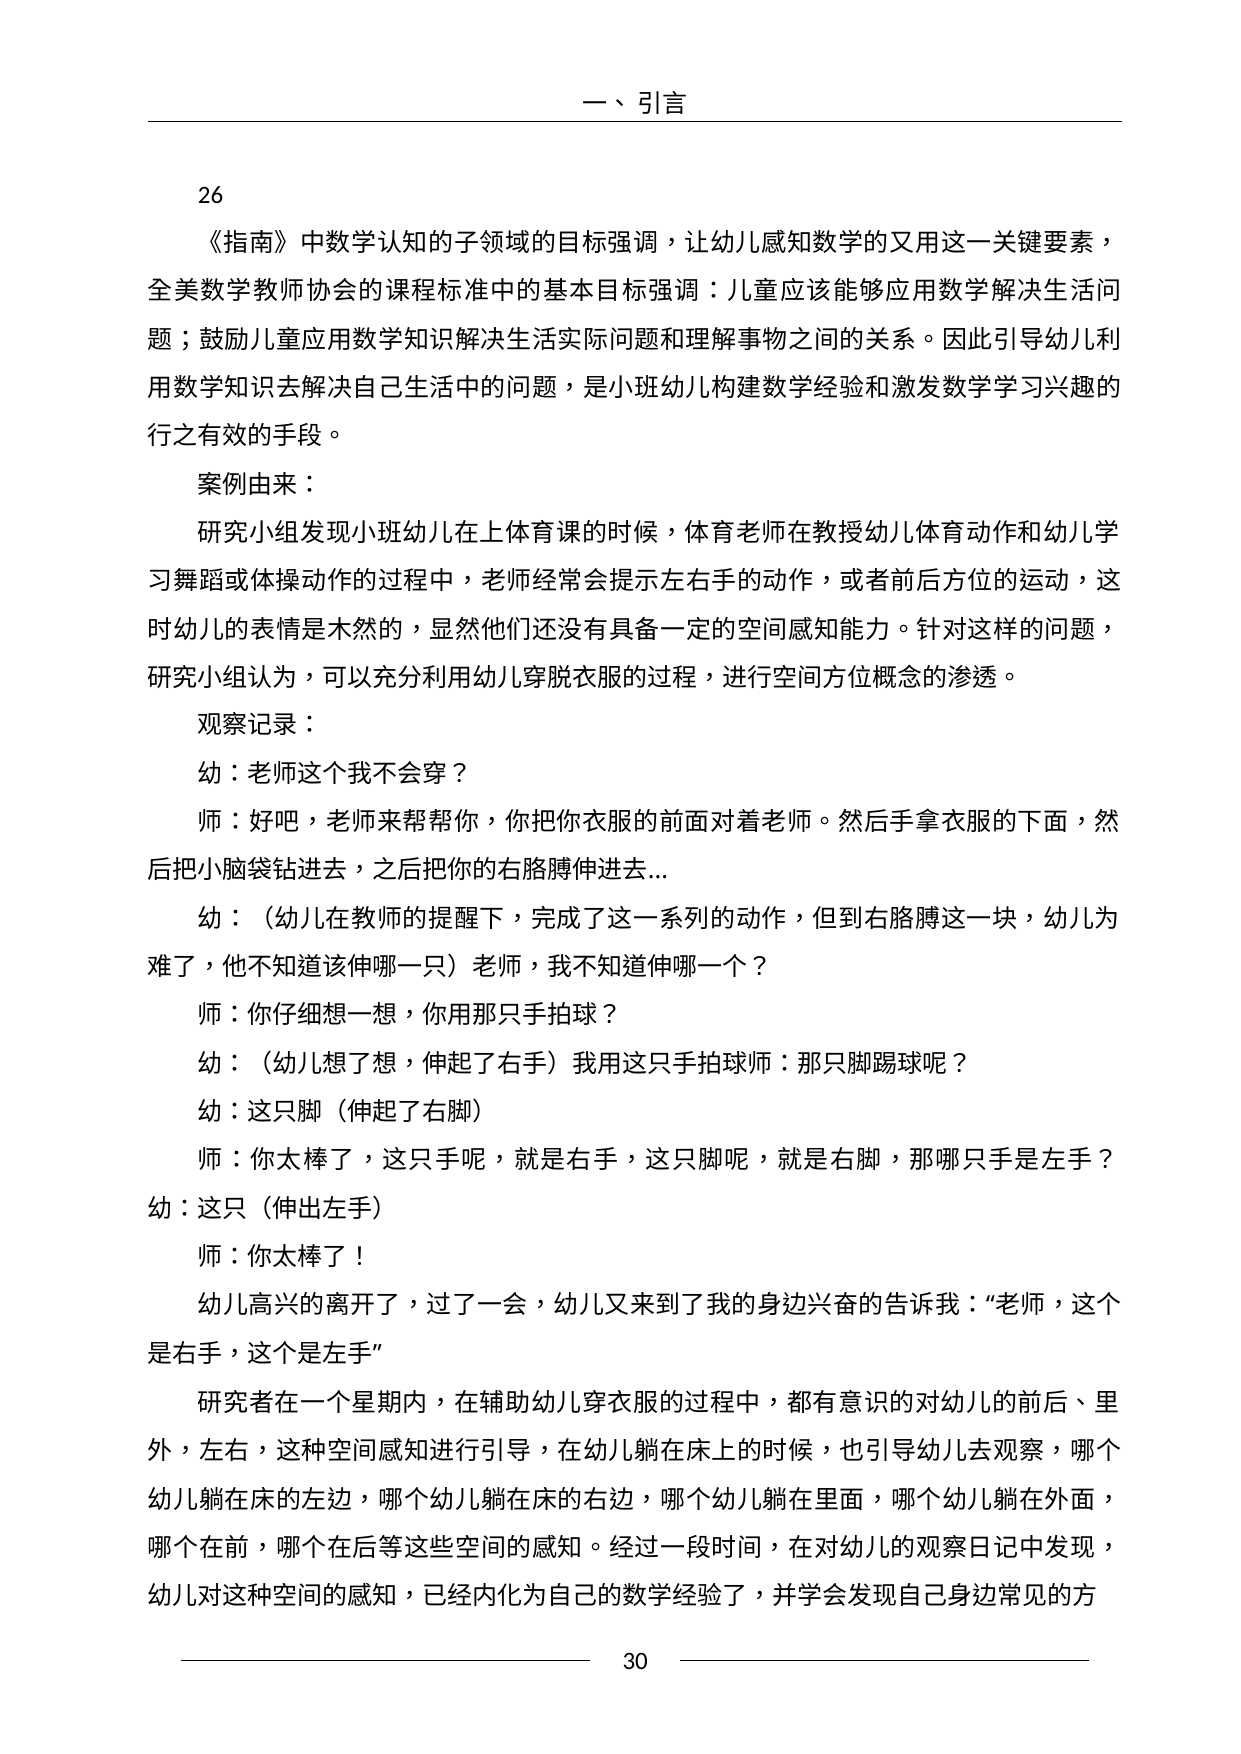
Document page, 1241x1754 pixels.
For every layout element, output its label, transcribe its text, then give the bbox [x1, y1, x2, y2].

text 幼儿高兴的离开了，过了一会，幼儿又来到了我的身边兴奋的告诉我：“老师，这个是右手，这个是左手” [148, 1273, 1122, 1369]
text 幼：这只脚（伸起了右脚） [148, 1079, 1122, 1128]
text 师：好吧，老师来帮帮你，你把你衣服的前面对着老师。然后手拿衣服的下面，然后把小脑袋钻进去，之后把你的右胳膊伸进去... [148, 789, 1122, 886]
text 幼：（幼儿想了想，伸起了右手）我用这只手拍球师：那只脚踢球呢？ [148, 1031, 1122, 1079]
text 师：你太棒了，这只手呢，就是右手，这只脚呢，就是右脚，那哪只手是左手？幼：这只（伸出左手） [148, 1128, 1122, 1224]
text 《指南》中数学认知的子领域的目标强调，让幼儿感知数学的又用这一关键要素，全美数学教师协会的课程标准中的基本目标强调：儿童应该能够应用数学解决生活问题；鼓励儿童应用数学知识解决生活实际问题和理解事物之间的关系。因此引导幼儿利用数学知识去解决自己生活中的问题，是小班幼儿构建数学经验和激发数学学习兴趣的行之有效的手段。 [148, 209, 1122, 451]
text 师：你仔细想一想，你用那只手拍球？ [148, 983, 1122, 1031]
text 案例由来： [148, 451, 1122, 499]
text 研究小组发现小班幼儿在上体育课的时候，体育老师在教授幼儿体育动作和幼儿学习舞蹈或体操动作的过程中，老师经常会提示左右手的动作，或者前后方位的运动，这时幼儿的表情是木然的，显然他们还没有具备一定的空间感知能力。针对这样的问题，研究小组认为，可以充分利用幼儿穿脱衣服的过程，进行空间方位概念的渗透。 [148, 499, 1122, 693]
text 研究者在一个星期内，在辅助幼儿穿衣服的过程中，都有意识的对幼儿的前后、里外，左右，这种空间感知进行引导，在幼儿躺在床上的时候，也引导幼儿去观察，哪个幼儿躺在床的左边，哪个幼儿躺在床的右边，哪个幼儿躺在里面，哪个幼儿躺在外面，哪个在前，哪个在后等这些空间的感知。经过一段时间，在对幼儿的观察日记中发现，幼儿对这种空间的感知，已经内化为自己的数学经验了，并学会发现自己身边常见的方 [148, 1369, 1122, 1611]
text 幼：（幼儿在教师的提醒下，完成了这一系列的动作，但到右胳膊这一块，幼儿为难了，他不知道该伸哪一只）老师，我不知道伸哪一个？ [148, 886, 1122, 983]
text 幼：老师这个我不会穿？ [148, 741, 1122, 789]
text 观察记录： [148, 693, 1122, 741]
text 师：你太棒了！ [148, 1224, 1122, 1273]
text 26 [148, 161, 1122, 209]
